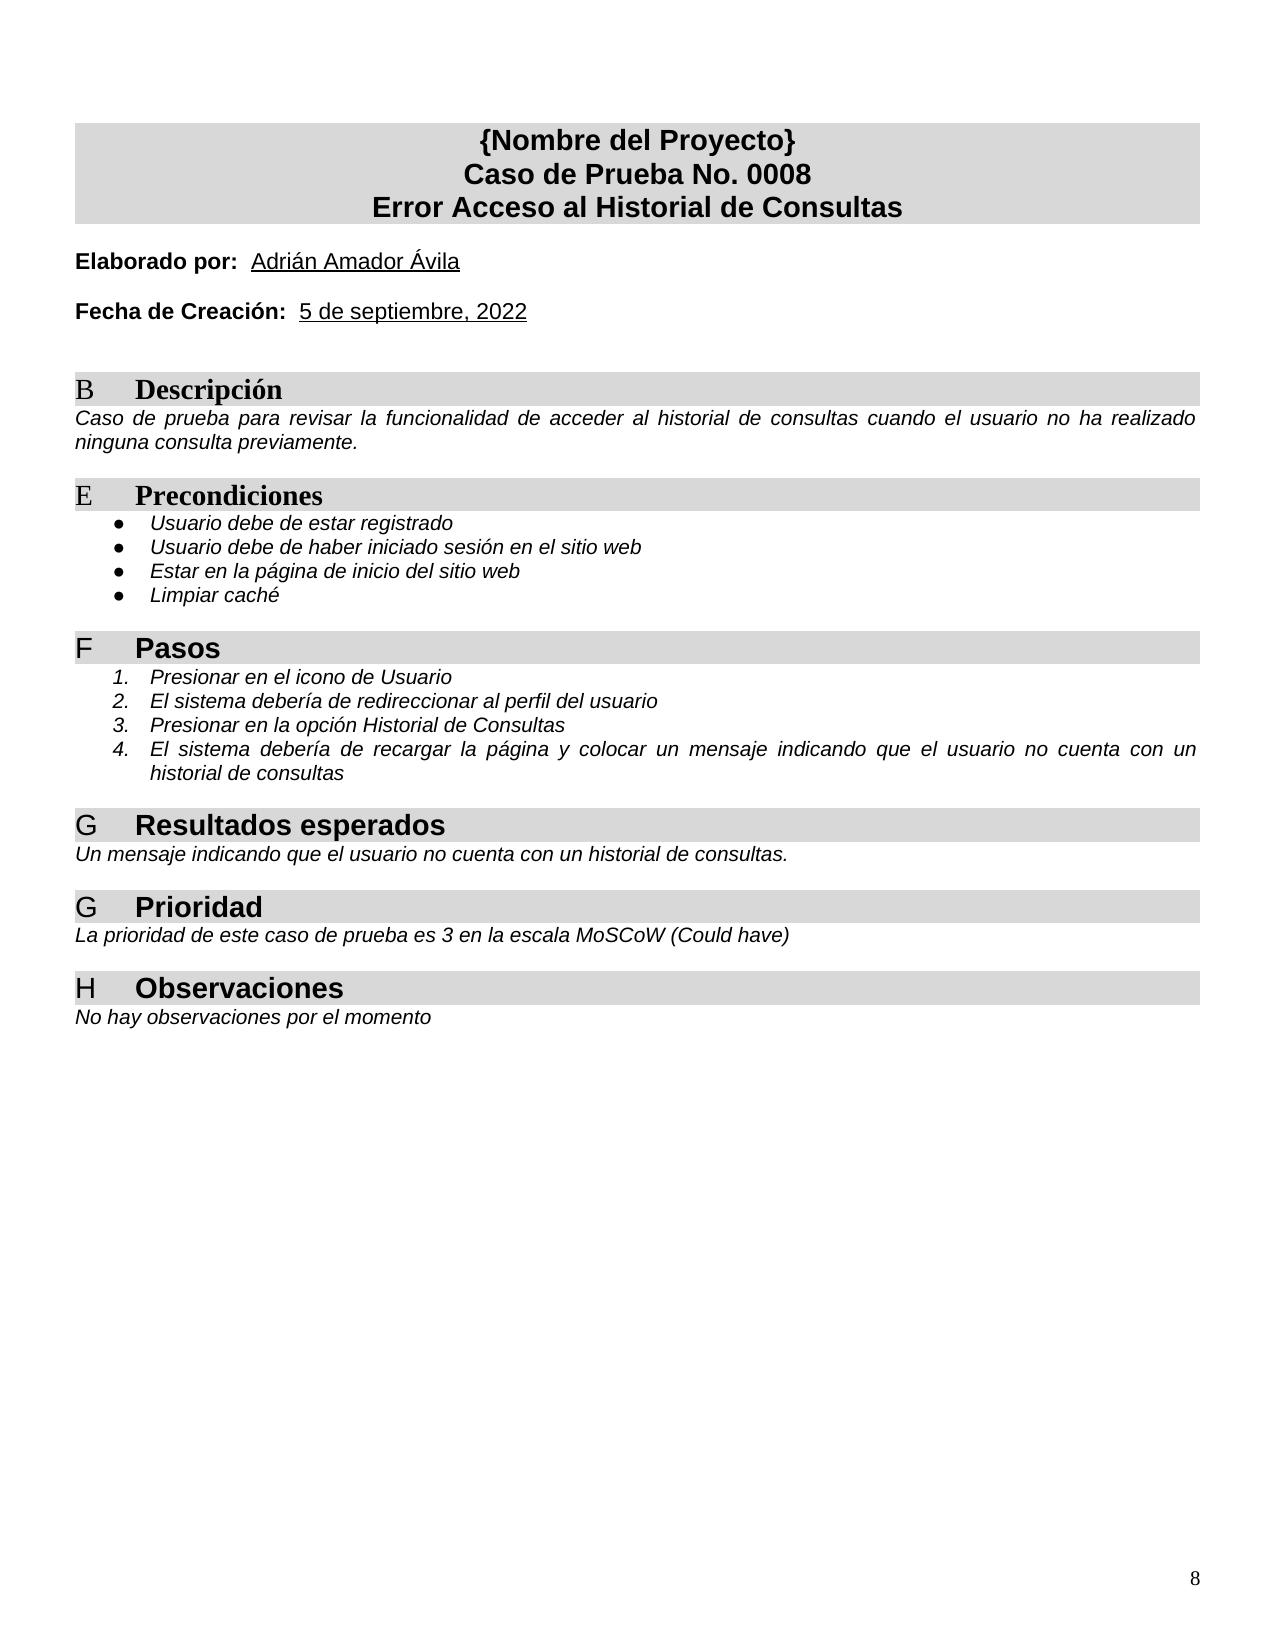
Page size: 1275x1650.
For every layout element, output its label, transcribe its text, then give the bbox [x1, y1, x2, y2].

list Usuario debe de estar registrado [112, 511, 1200, 535]
list Presionar en el icono de Usuario [112, 664, 1200, 688]
text Un mensaje indicando que el usuario no cuenta con un historial de consultas. [75, 842, 1200, 866]
subtitle Observaciones [75, 971, 1200, 1005]
list Limpiar caché [112, 583, 1200, 607]
text No hay observaciones por el momento [75, 1005, 1200, 1029]
text Caso de prueba para revisar la funcionalidad de acceder al historial de consultas cuando el usuario no ha realizado ninguna consulta previamente. [75, 406, 1200, 454]
subtitle Prioridad [75, 890, 1200, 923]
list Estar en la página de inicio del sitio web [112, 559, 1200, 583]
subtitle Precondiciones [75, 478, 1200, 511]
subtitle Resultados esperados [75, 808, 1200, 842]
text Elaborado por: Adrián Amador Ávila [75, 248, 1200, 274]
subtitle Pasos [75, 631, 1200, 664]
text Error Acceso al Historial de Consultas [75, 190, 1200, 224]
text {Nombre del Proyecto} [75, 123, 1200, 157]
list El sistema debería de redireccionar al perfil del usuario [112, 688, 1200, 712]
text Caso de Prueba No. 0008 [75, 157, 1200, 190]
text Fecha de Creación: 5 de septiembre, 2022 [75, 298, 1200, 324]
list Presionar en la opción Historial de Consultas [112, 712, 1200, 736]
subtitle Descripción [75, 372, 1200, 406]
list Usuario debe de haber iniciado sesión en el sitio web [112, 535, 1200, 559]
text La prioridad de este caso de prueba es 3 en la escala MoSCoW (Could have) [75, 923, 1200, 947]
list El sistema debería de recargar la página y colocar un mensaje indicando que el usuario no cuenta con un historial de consultas [112, 736, 1200, 784]
